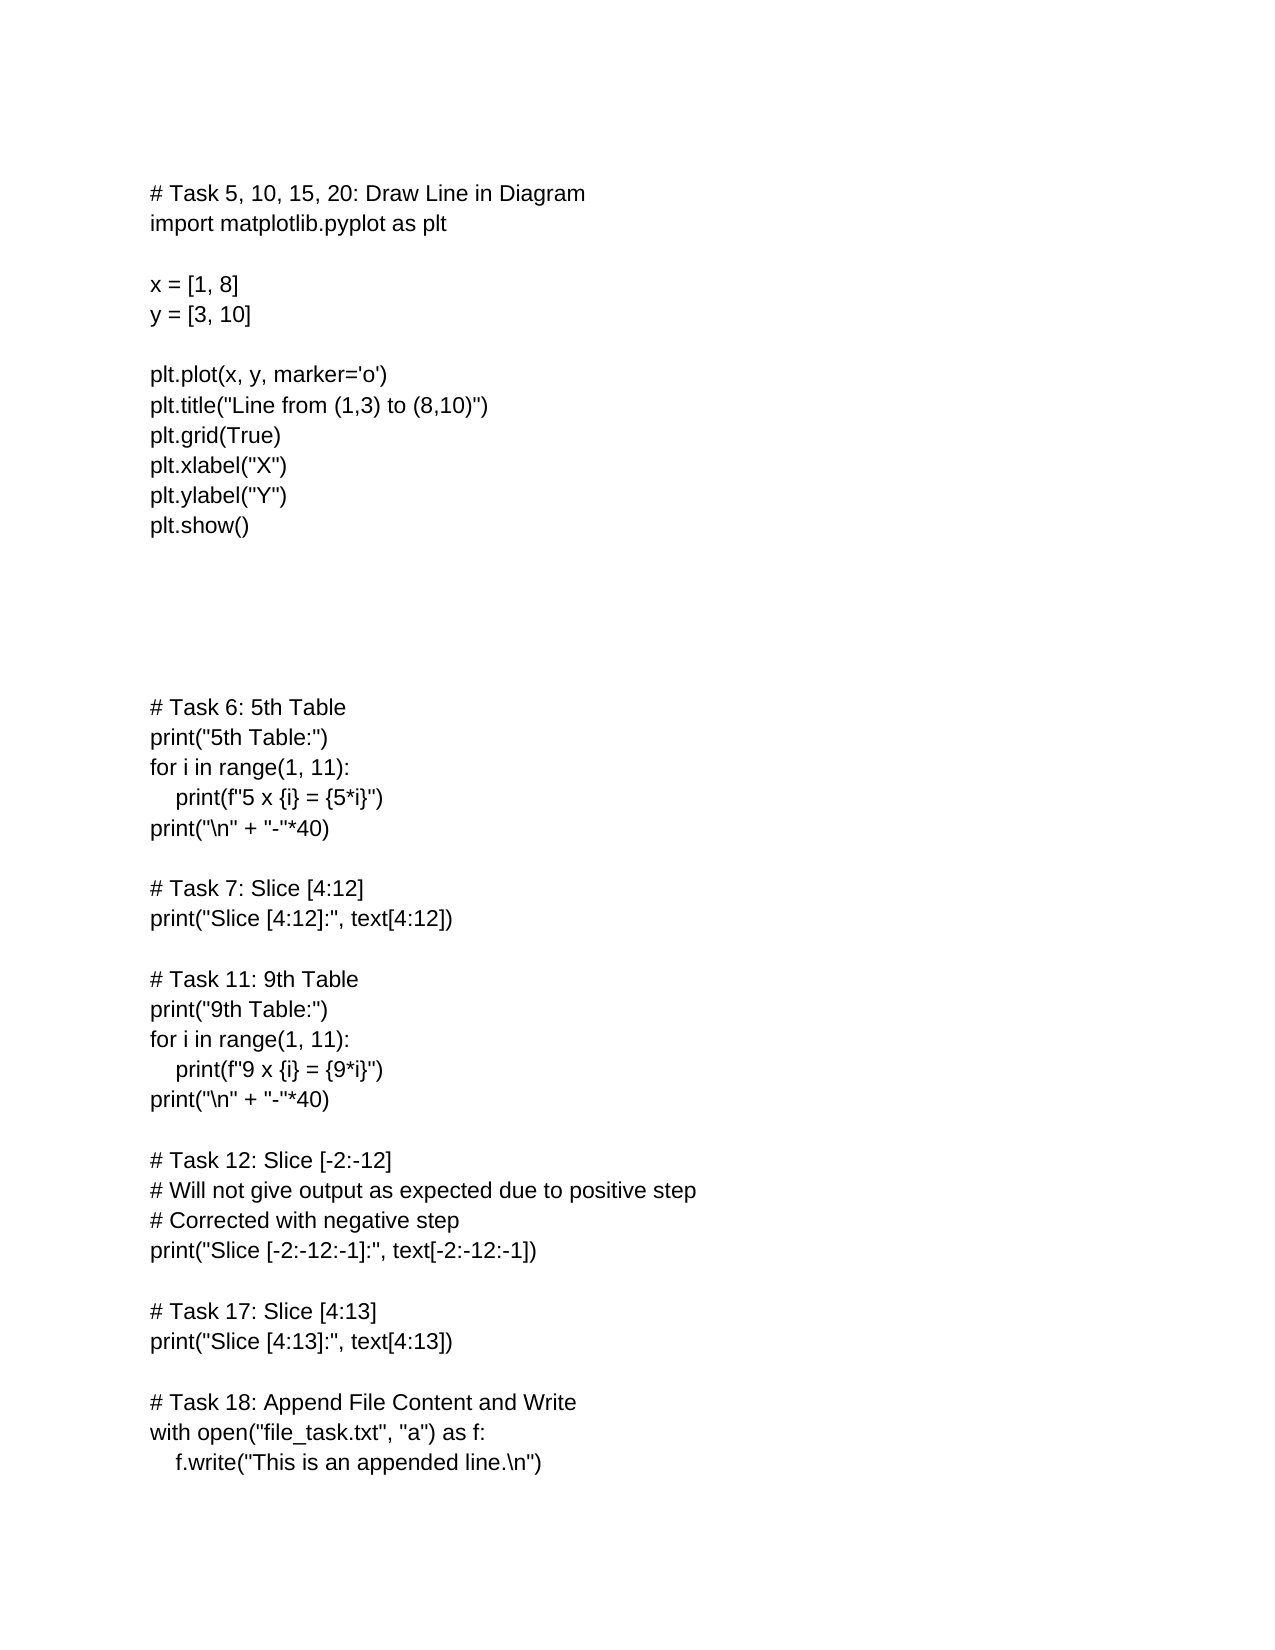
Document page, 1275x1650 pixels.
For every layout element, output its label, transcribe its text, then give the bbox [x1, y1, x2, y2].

text y = [3, 10] [150, 301, 1125, 327]
text print("Slice [4:12]:", text[4:12]) [150, 905, 1125, 932]
text print("\n" + "-"*40) [150, 1086, 1125, 1113]
text for i in range(1, 11): [150, 754, 1125, 781]
text import matplotlib.pyplot as plt [150, 210, 1125, 237]
text # Task 6: 5th Table [150, 694, 1125, 720]
text # Will not give output as expected due to positive step [150, 1177, 1125, 1203]
text plt.ylabel("Y") [150, 482, 1125, 509]
text print(f"9 x {i} = {9*i}") [150, 1056, 1125, 1083]
text # Task 17: Slice [4:13] [150, 1298, 1125, 1324]
text # Task 5, 10, 15, 20: Draw Line in Diagram [150, 180, 1125, 207]
text x = [1, 8] [150, 271, 1125, 297]
text # Task 12: Slice [-2:-12] [150, 1147, 1125, 1173]
text plt.xlabel("X") [150, 452, 1125, 478]
text # Task 18: Append File Content and Write [150, 1388, 1125, 1415]
text print("Slice [-2:-12:-1]:", text[-2:-12:-1]) [150, 1237, 1125, 1264]
text print(f"5 x {i} = {5*i}") [150, 784, 1125, 811]
text print("5th Table:") [150, 724, 1125, 750]
text # Corrected with negative step [150, 1207, 1125, 1234]
text # Task 11: 9th Table [150, 966, 1125, 992]
text print("\n" + "-"*40) [150, 814, 1125, 841]
text print("9th Table:") [150, 996, 1125, 1022]
text plt.grid(True) [150, 422, 1125, 448]
text for i in range(1, 11): [150, 1026, 1125, 1052]
text with open("file_task.txt", "a") as f: [150, 1419, 1125, 1445]
text # Task 7: Slice [4:12] [150, 875, 1125, 901]
text plt.plot(x, y, marker='o') [150, 361, 1125, 388]
text f.write("This is an appended line.\n") [150, 1449, 1125, 1475]
text print("Slice [4:13]:", text[4:13]) [150, 1328, 1125, 1354]
text plt.show() [150, 512, 1125, 539]
text plt.title("Line from (1,3) to (8,10)") [150, 392, 1125, 418]
